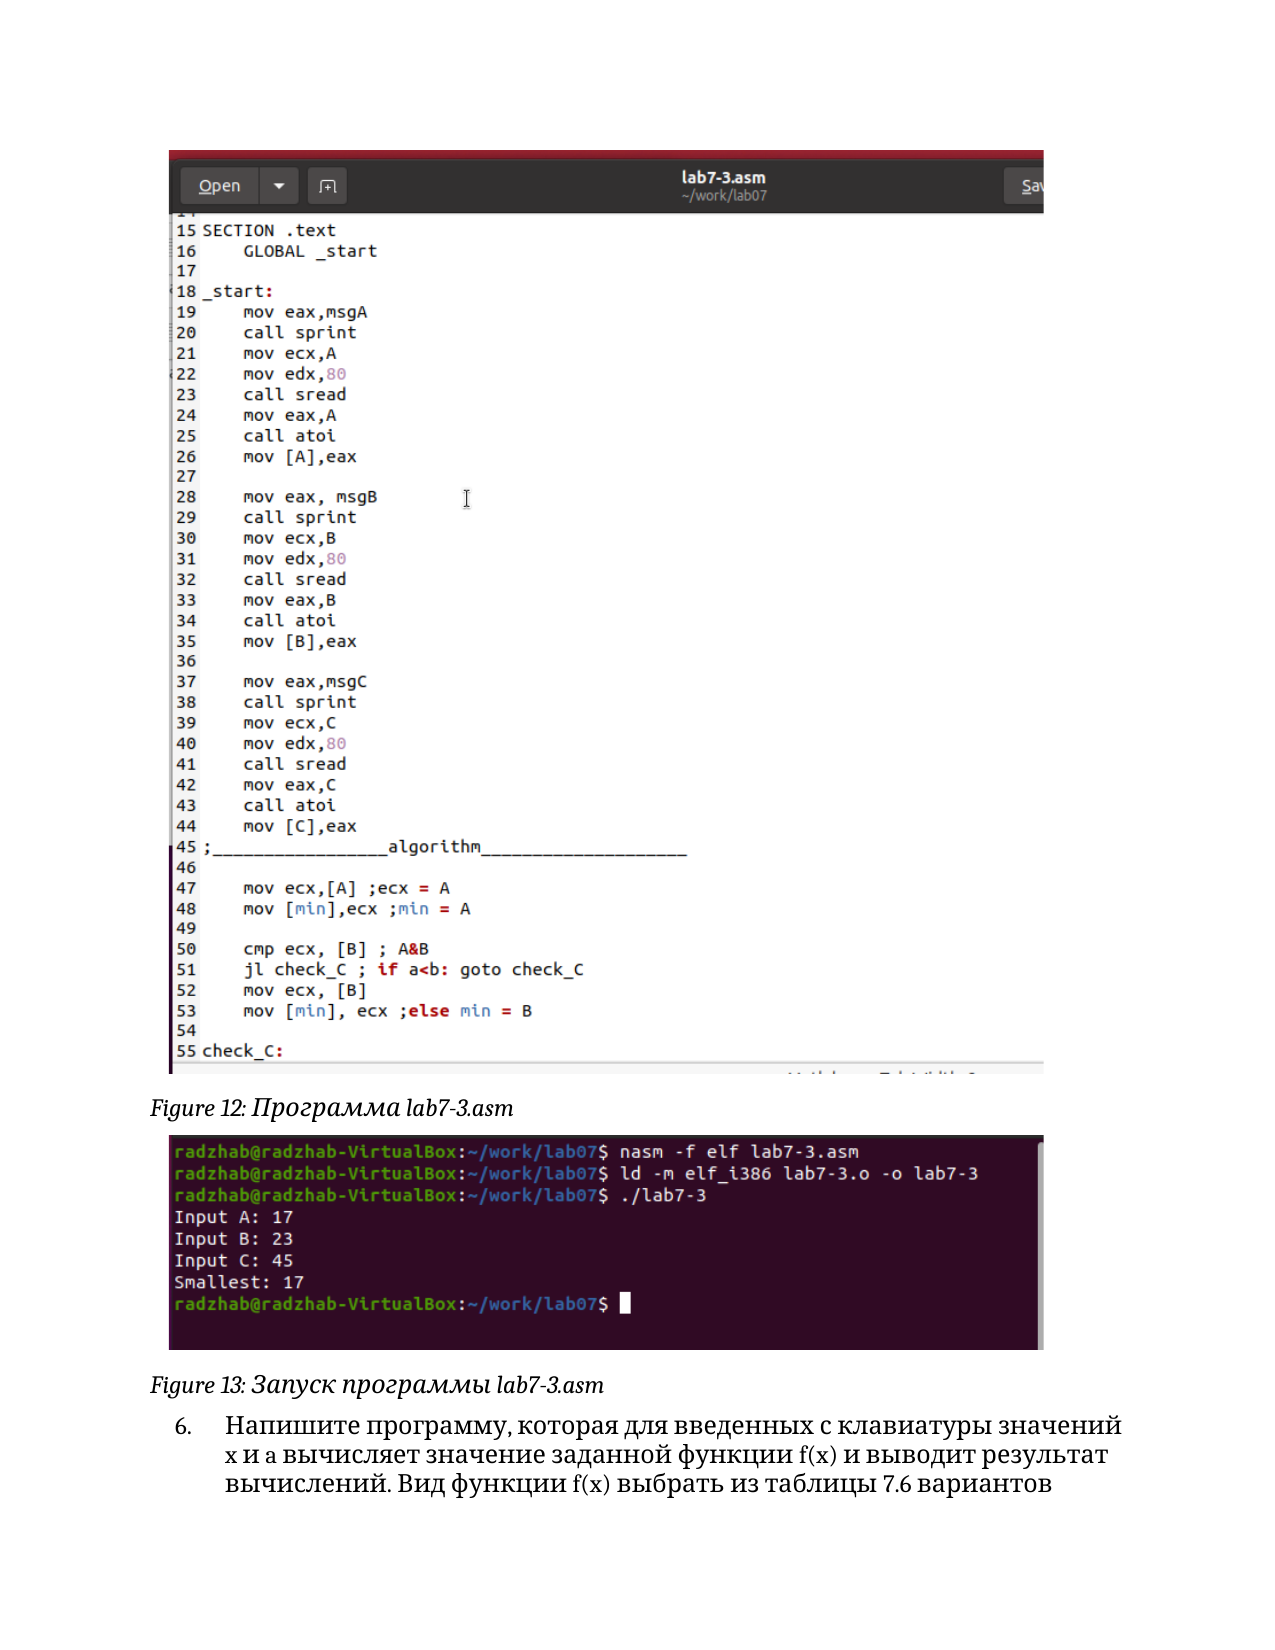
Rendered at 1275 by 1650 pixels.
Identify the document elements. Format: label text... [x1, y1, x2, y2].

picture [168, 150, 1044, 1074]
text Figure 13: Запуск программы lab7-3.asm [150, 1371, 1125, 1399]
text Figure 12: Программа lab7-3.asm [150, 1094, 1125, 1123]
picture [168, 1135, 1044, 1350]
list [175, 1412, 1125, 1498]
